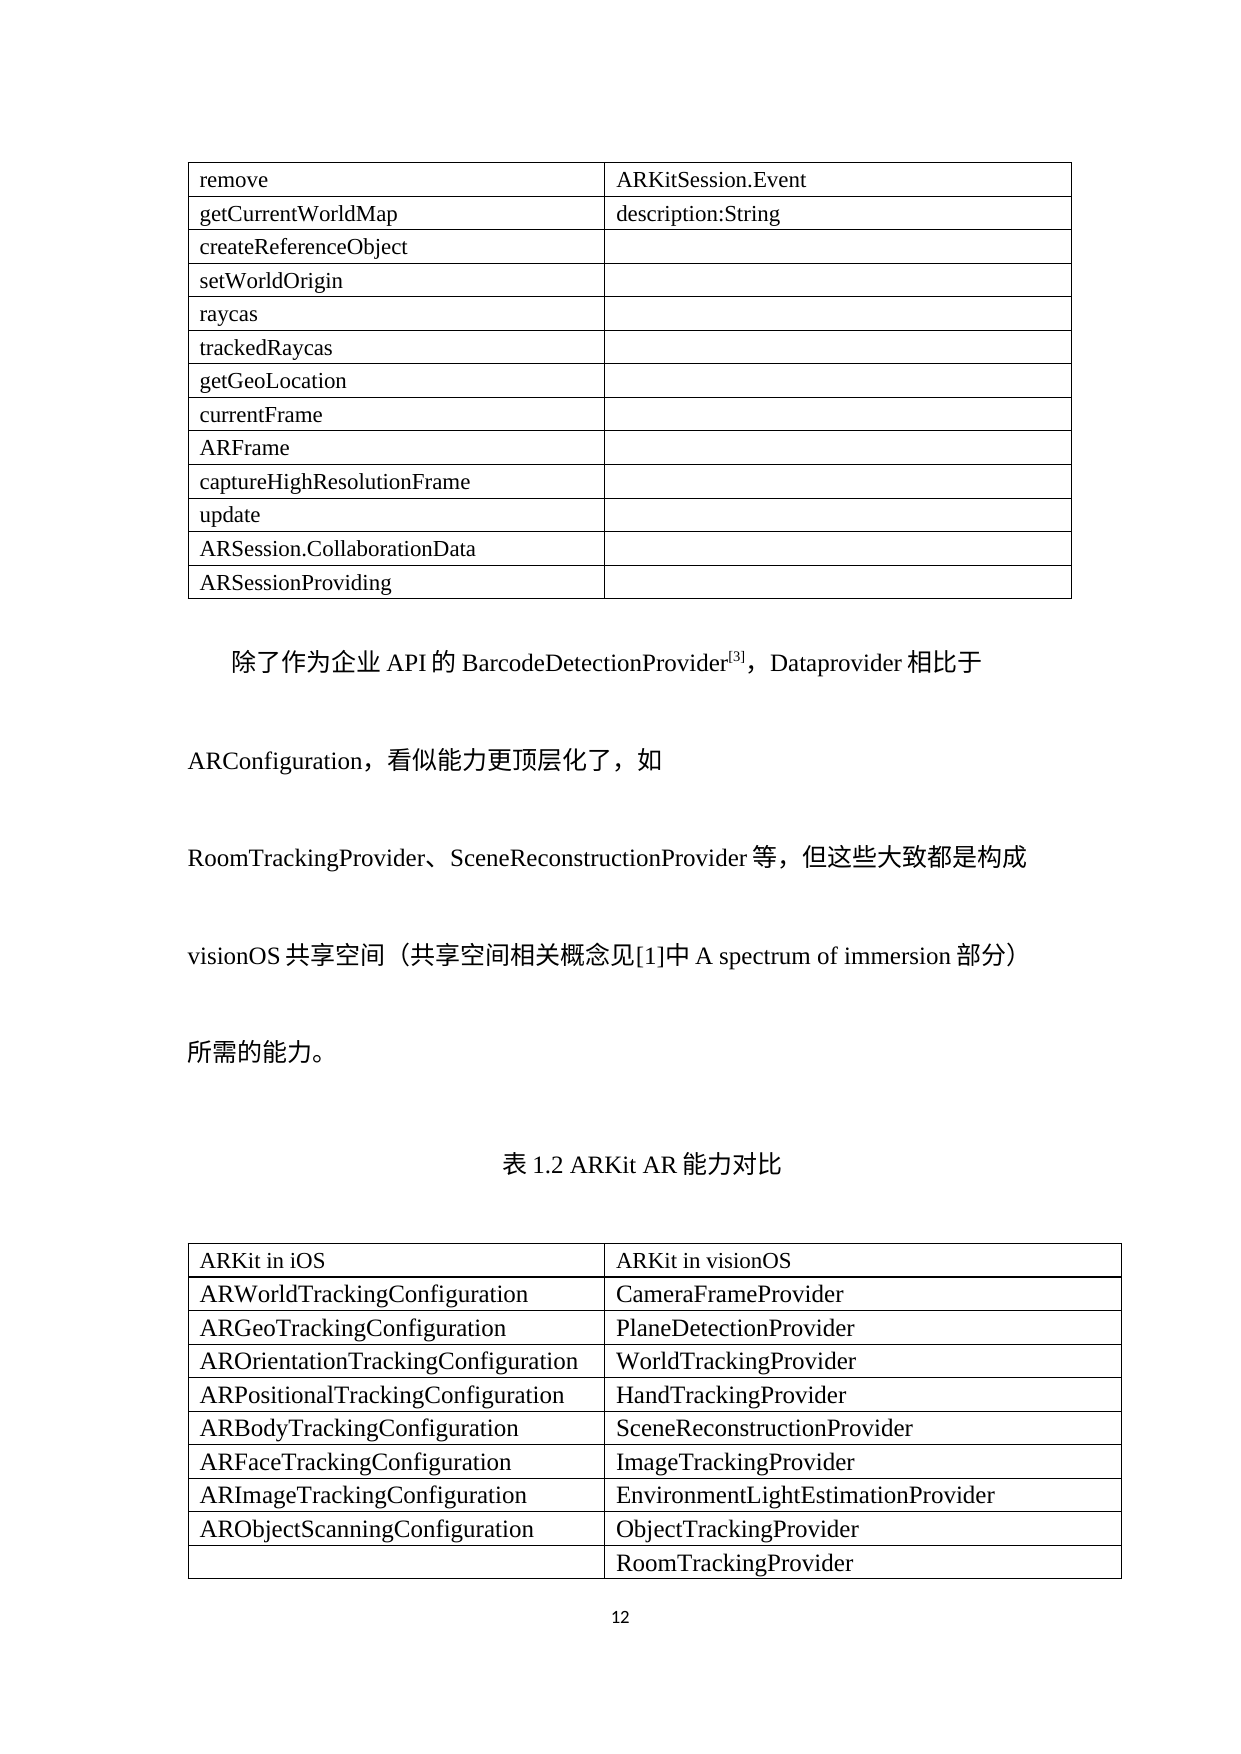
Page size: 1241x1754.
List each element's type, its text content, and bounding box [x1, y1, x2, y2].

table_cell [605, 264, 1071, 296]
table_cell ARWorldTrackingConfiguration [189, 1278, 604, 1310]
table_cell WorldTrackingProvider [605, 1345, 1121, 1377]
table_cell getCurrentWorldMap [189, 197, 604, 229]
table_cell ARPositionalTrackingConfiguration [189, 1378, 604, 1411]
table_cell setWorldOrigin [189, 264, 604, 296]
table_cell ARFaceTrackingConfiguration [189, 1445, 604, 1478]
table_cell createReferenceObject [189, 230, 604, 263]
text 除了作为企业API的BarcodeDetectionProvider[3]，Dataprovider相比于ARConfiguration，看似能力更顶层化了，如RoomTrackingProvider、SceneReconstructionProvider等，但这些大致都是构成visionOS共享空间（共享空间相关概念见[1]中A spectrum of immersion部分）所需的能力。 [187, 628, 1053, 1083]
table_cell ARImageTrackingConfiguration [189, 1479, 604, 1511]
table_cell getGeoLocation [189, 364, 604, 397]
table_cell [605, 331, 1071, 363]
table_cell SceneReconstructionProvider [605, 1412, 1121, 1444]
table_cell ARKitSession.Event [605, 163, 1071, 196]
table_cell ARGeoTrackingConfiguration [189, 1311, 604, 1343]
table_cell EnvironmentLightEstimationProvider [605, 1479, 1121, 1511]
table_cell ARBodyTrackingConfiguration [189, 1412, 604, 1444]
table_cell ARFrame [189, 431, 604, 464]
table_cell ARObjectScanningConfiguration [189, 1512, 604, 1545]
table_cell ObjectTrackingProvider [605, 1512, 1121, 1545]
table_cell CameraFrameProvider [605, 1278, 1121, 1310]
table_cell PlaneDetectionProvider [605, 1311, 1121, 1343]
table_cell update [189, 499, 604, 531]
table_cell ARSessionProviding [189, 566, 604, 598]
table_cell [605, 566, 1071, 598]
table_cell ImageTrackingProvider [605, 1445, 1121, 1478]
table_cell ARSession.CollaborationData [189, 532, 604, 564]
table_cell remove [189, 163, 604, 196]
table_cell trackedRaycas [189, 331, 604, 363]
table_cell RoomTrackingProvider [605, 1546, 1121, 1578]
table_cell HandTrackingProvider [605, 1378, 1121, 1411]
table_cell [605, 465, 1071, 497]
table_cell captureHighResolutionFrame [189, 465, 604, 497]
table_cell raycas [189, 297, 604, 330]
text 表1.2 ARKit AR能力对比 [187, 1131, 1053, 1196]
table_header ARKit in iOS [189, 1244, 604, 1276]
table_header ARKit in visionOS [605, 1244, 1121, 1276]
table_cell [605, 499, 1071, 531]
table_cell [605, 364, 1071, 397]
table_cell [605, 532, 1071, 564]
table_cell [605, 230, 1071, 263]
table_cell [605, 398, 1071, 430]
table_cell [605, 431, 1071, 464]
table_cell [605, 297, 1071, 330]
table_cell AROrientationTrackingConfiguration [189, 1345, 604, 1377]
table_cell currentFrame [189, 398, 604, 430]
table_cell description:String [605, 197, 1071, 229]
table_cell [189, 1546, 604, 1578]
